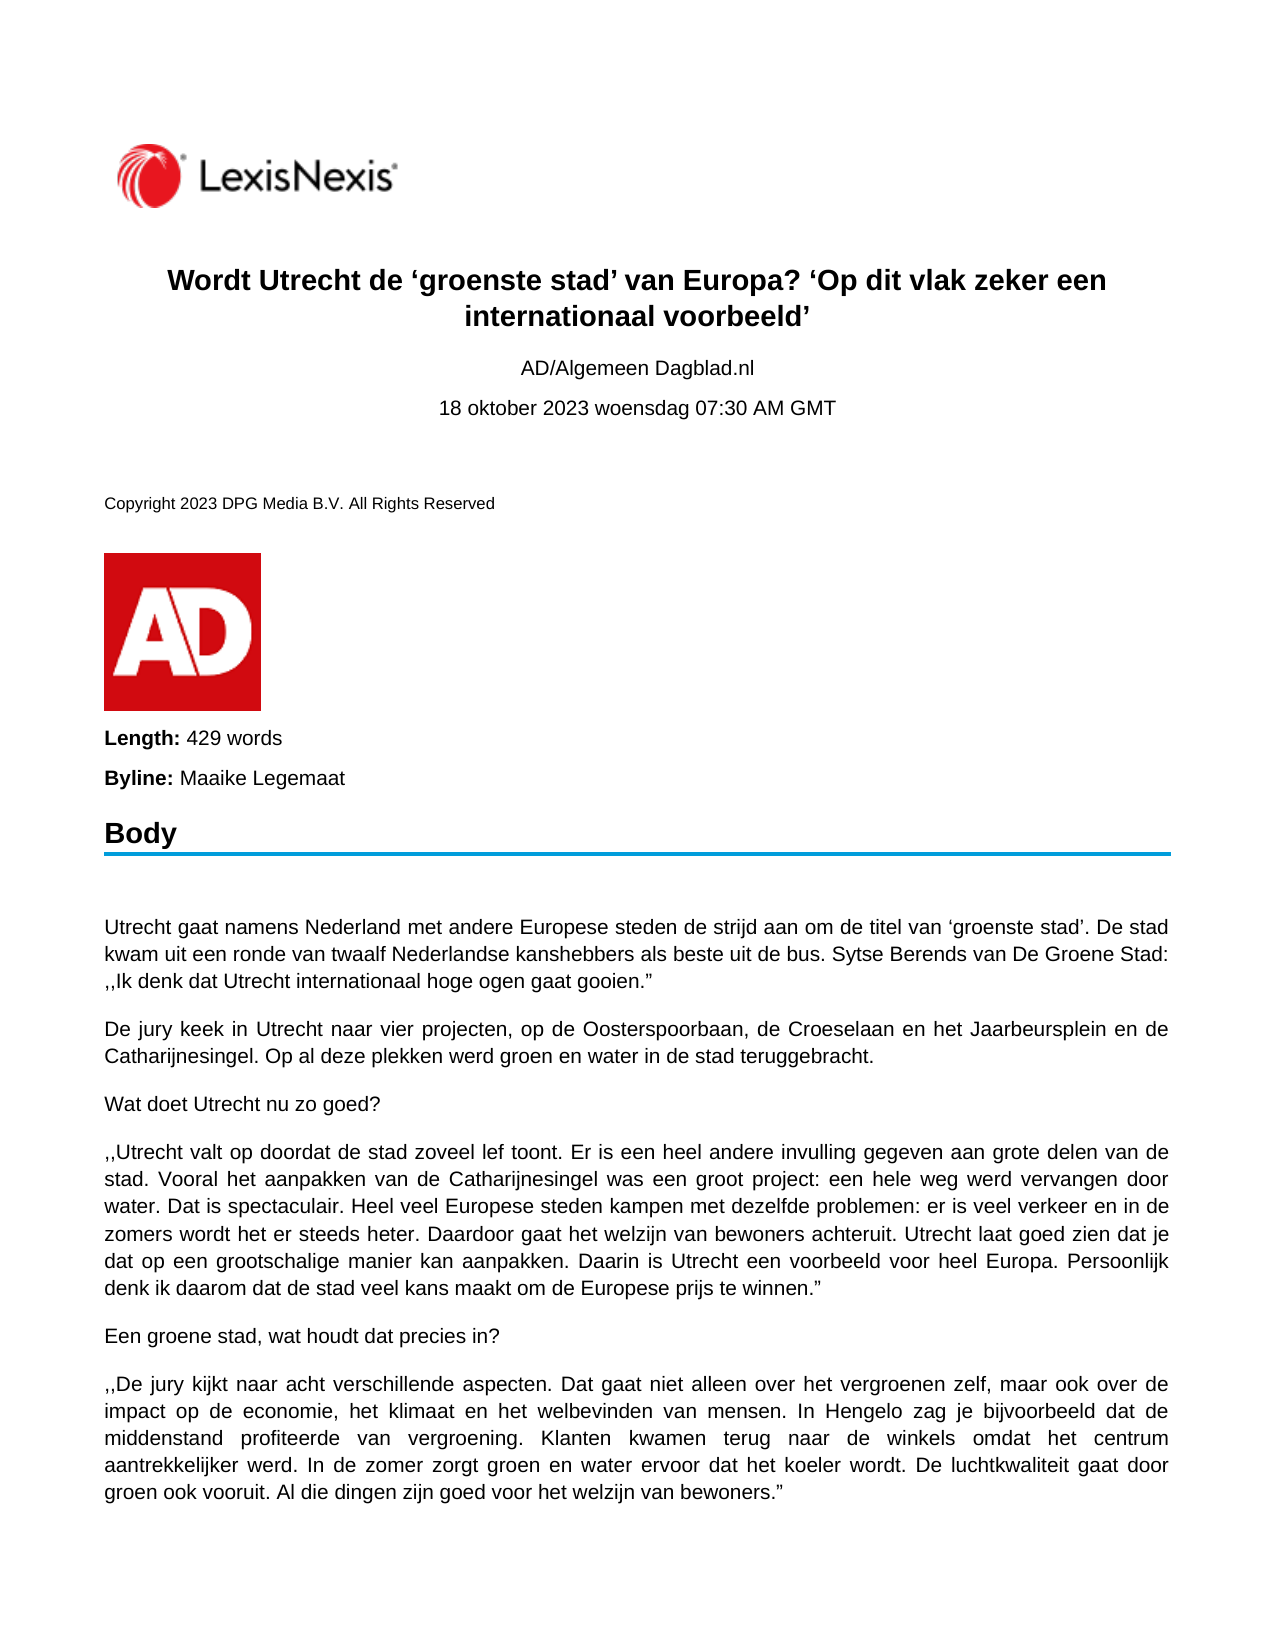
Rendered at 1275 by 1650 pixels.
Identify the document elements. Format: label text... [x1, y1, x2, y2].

text Utrecht gaat namens Nederland met andere Europese steden de strijd aan om de titel van ‘groenste stad’. De stad kwam uit een ronde van twaalf Nederlandse kanshebbers als beste uit de bus. Sytse Berends van De Groene Stad: ,,Ik denk dat Utrecht internationaal hoge ogen gaat gooien.” [104, 912, 1171, 993]
text ,,Utrecht valt op doordat de stad zoveel lef toont. Er is een heel andere invulling gegeven aan grote delen van de stad. Vooral het aanpakken van de Catharijnesingel was een groot project: een hele weg werd vervangen door water. Dat is spectaculair. Heel veel Europese steden kampen met dezelfde problemen: er is veel verkeer en in de zomers wordt het er steeds heter. Daardoor gaat het welzijn van bewoners achteruit. Utrecht laat goed zien dat je dat op een grootschalige manier kan aanpakken. Daarin is Utrecht een voorbeeld voor heel Europa. Persoonlijk denk ik daarom dat de stad veel kans maakt om de Europese prijs te winnen.” [104, 1137, 1171, 1299]
text Copyright 2023 DPG Media B.V. All Rights Reserved [104, 461, 1171, 513]
text Een groene stad, wat houdt dat precies in? [104, 1320, 1171, 1347]
text Body [104, 814, 1171, 850]
text AD/Algemeen Dagblad.nl [104, 353, 1171, 380]
subtitle Wordt Utrecht de ‘groenste stad’ van Europa? ‘Op dit vlak zeker een internationaal voorbeeld’ [104, 261, 1171, 332]
picture [104, 553, 261, 711]
text Byline: Maaike Legemaat [104, 762, 1171, 789]
picture [104, 144, 412, 208]
text De jury keek in Utrecht naar vier projecten, op de Oosterspoorbaan, de Croeselaan en het Jaarbeursplein en de Catharijnesingel. Op al deze plekken werd groen en water in de stad teruggebracht. [104, 1014, 1171, 1068]
text Wat doet Utrecht nu zo goed? [104, 1089, 1171, 1116]
text Length: 429 words [104, 723, 1171, 750]
text 18 oktober 2023 woensdag 07:30 AM GMT [104, 393, 1171, 420]
text ,,De jury kijkt naar acht verschillende aspecten. Dat gaat niet alleen over het vergroenen zelf, maar ook over de impact op de economie, het klimaat en het welbevinden van mensen. In Hengelo zag je bijvoorbeeld dat de middenstand profiteerde van vergroening. Klanten kwamen terug naar de winkels omdat het centrum aantrekkelijker werd. In de zomer zorgt groen en water ervoor dat het koeler wordt. De luchtkwaliteit gaat door groen ook vooruit. Al die dingen zijn goed voor het welzijn van bewoners.” [104, 1368, 1171, 1504]
